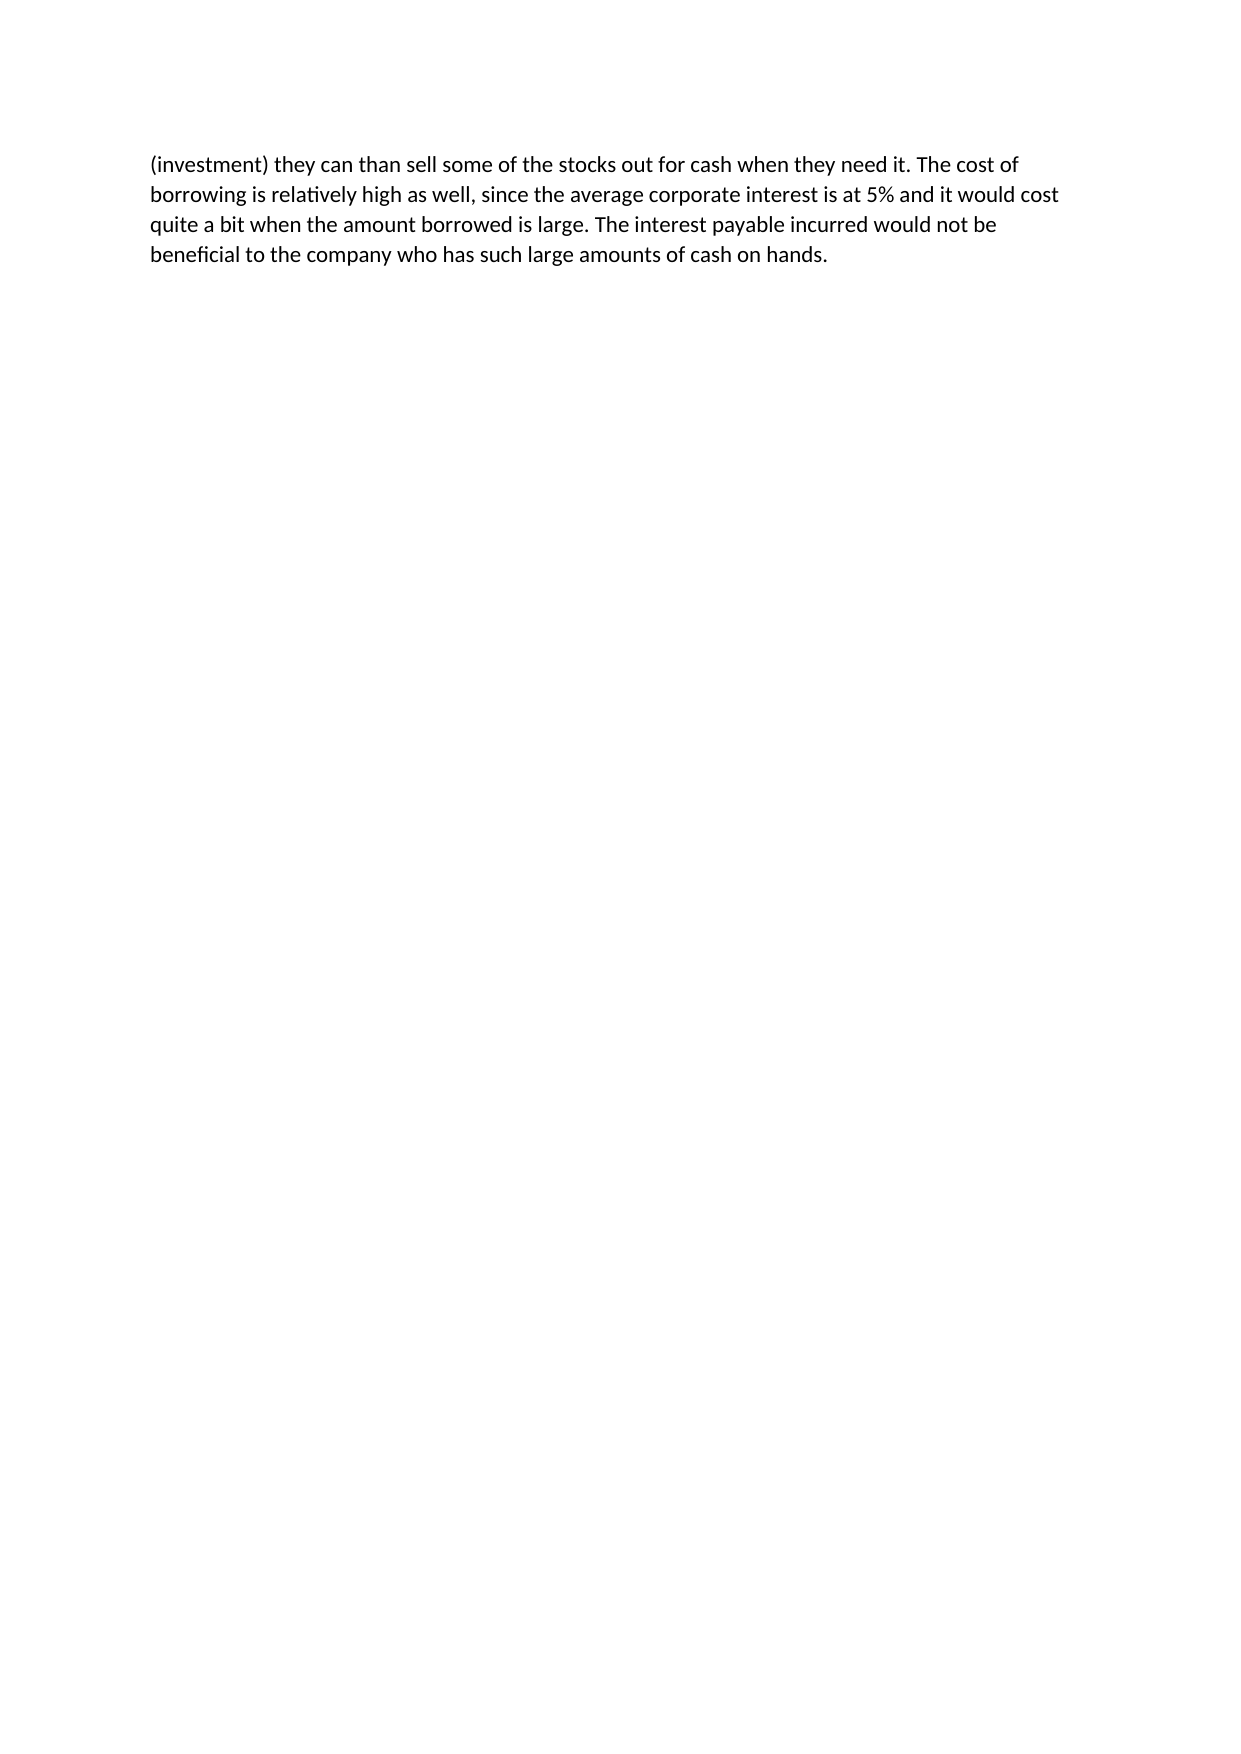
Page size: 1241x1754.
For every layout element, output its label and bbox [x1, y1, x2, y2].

text [150, 150, 1090, 269]
